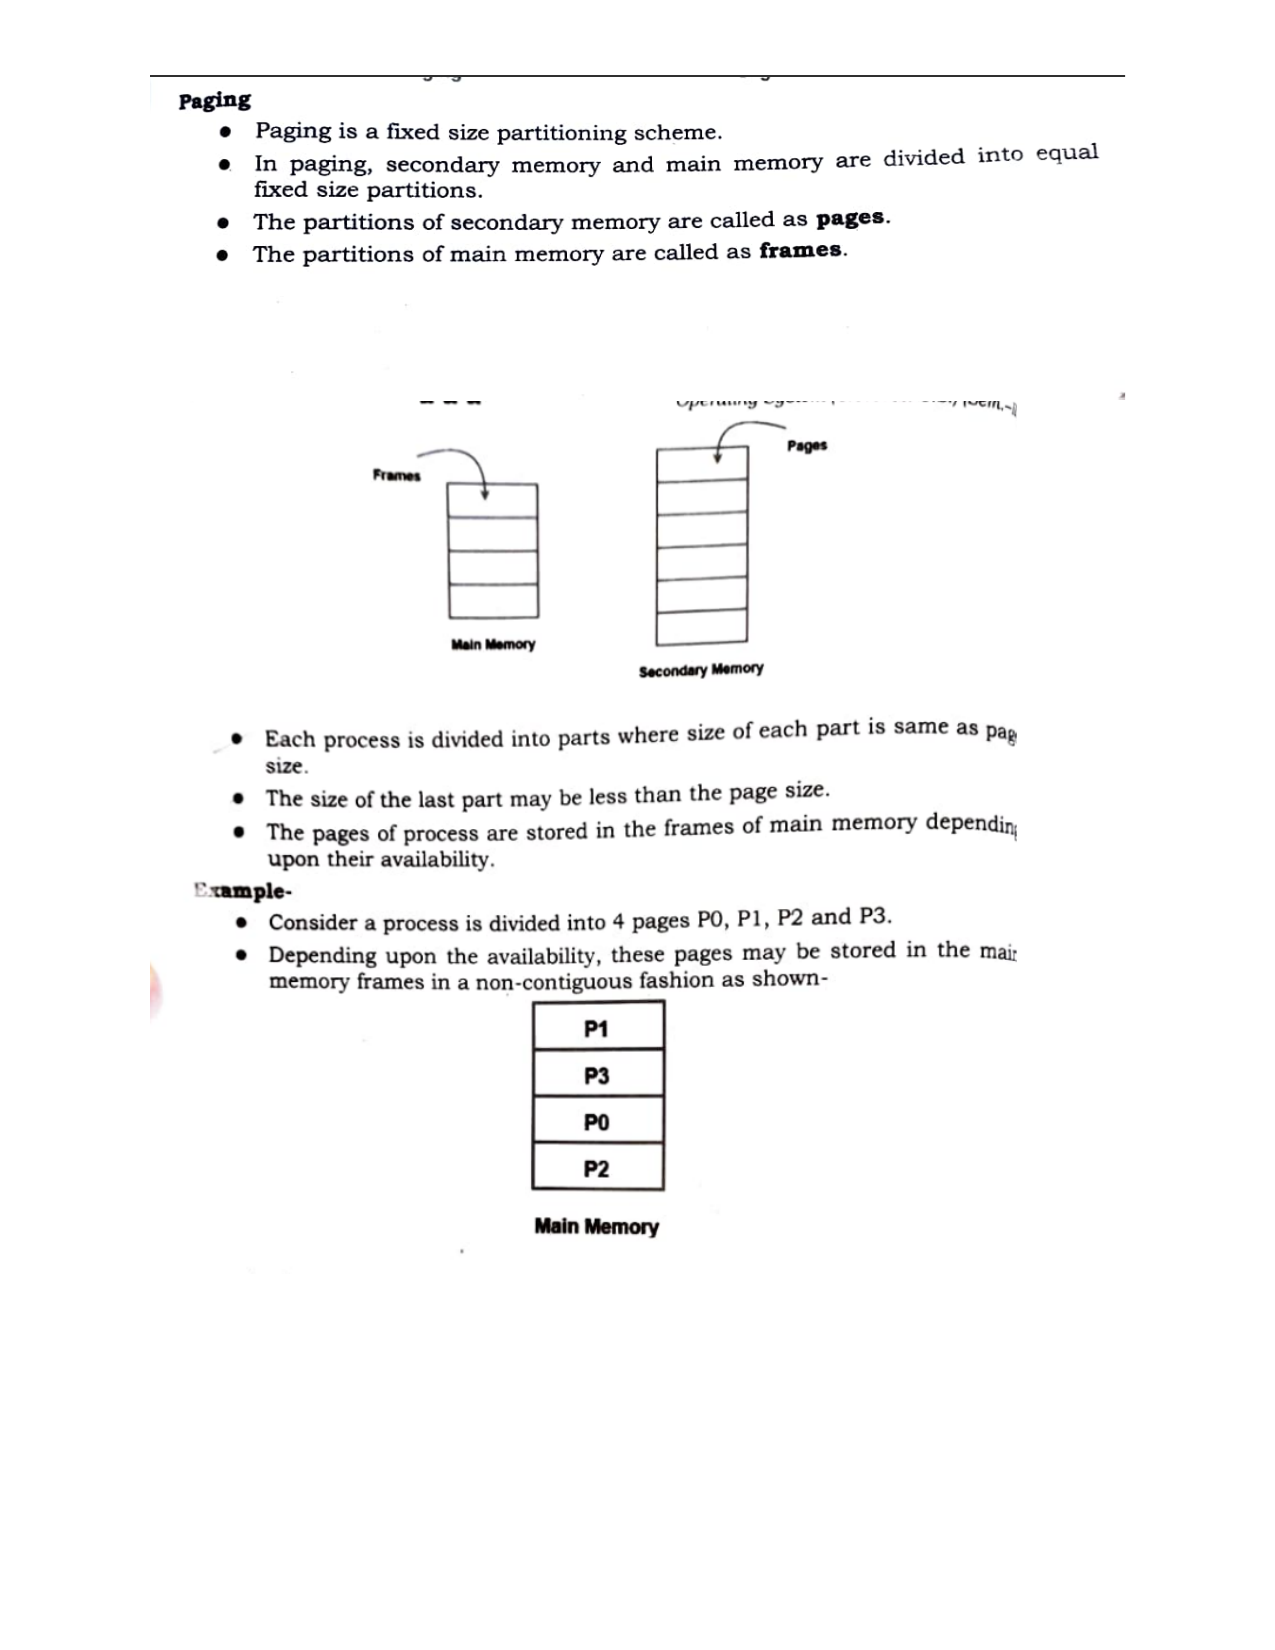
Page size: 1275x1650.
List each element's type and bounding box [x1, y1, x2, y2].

picture [150, 401, 1017, 1274]
picture [150, 75, 1125, 400]
